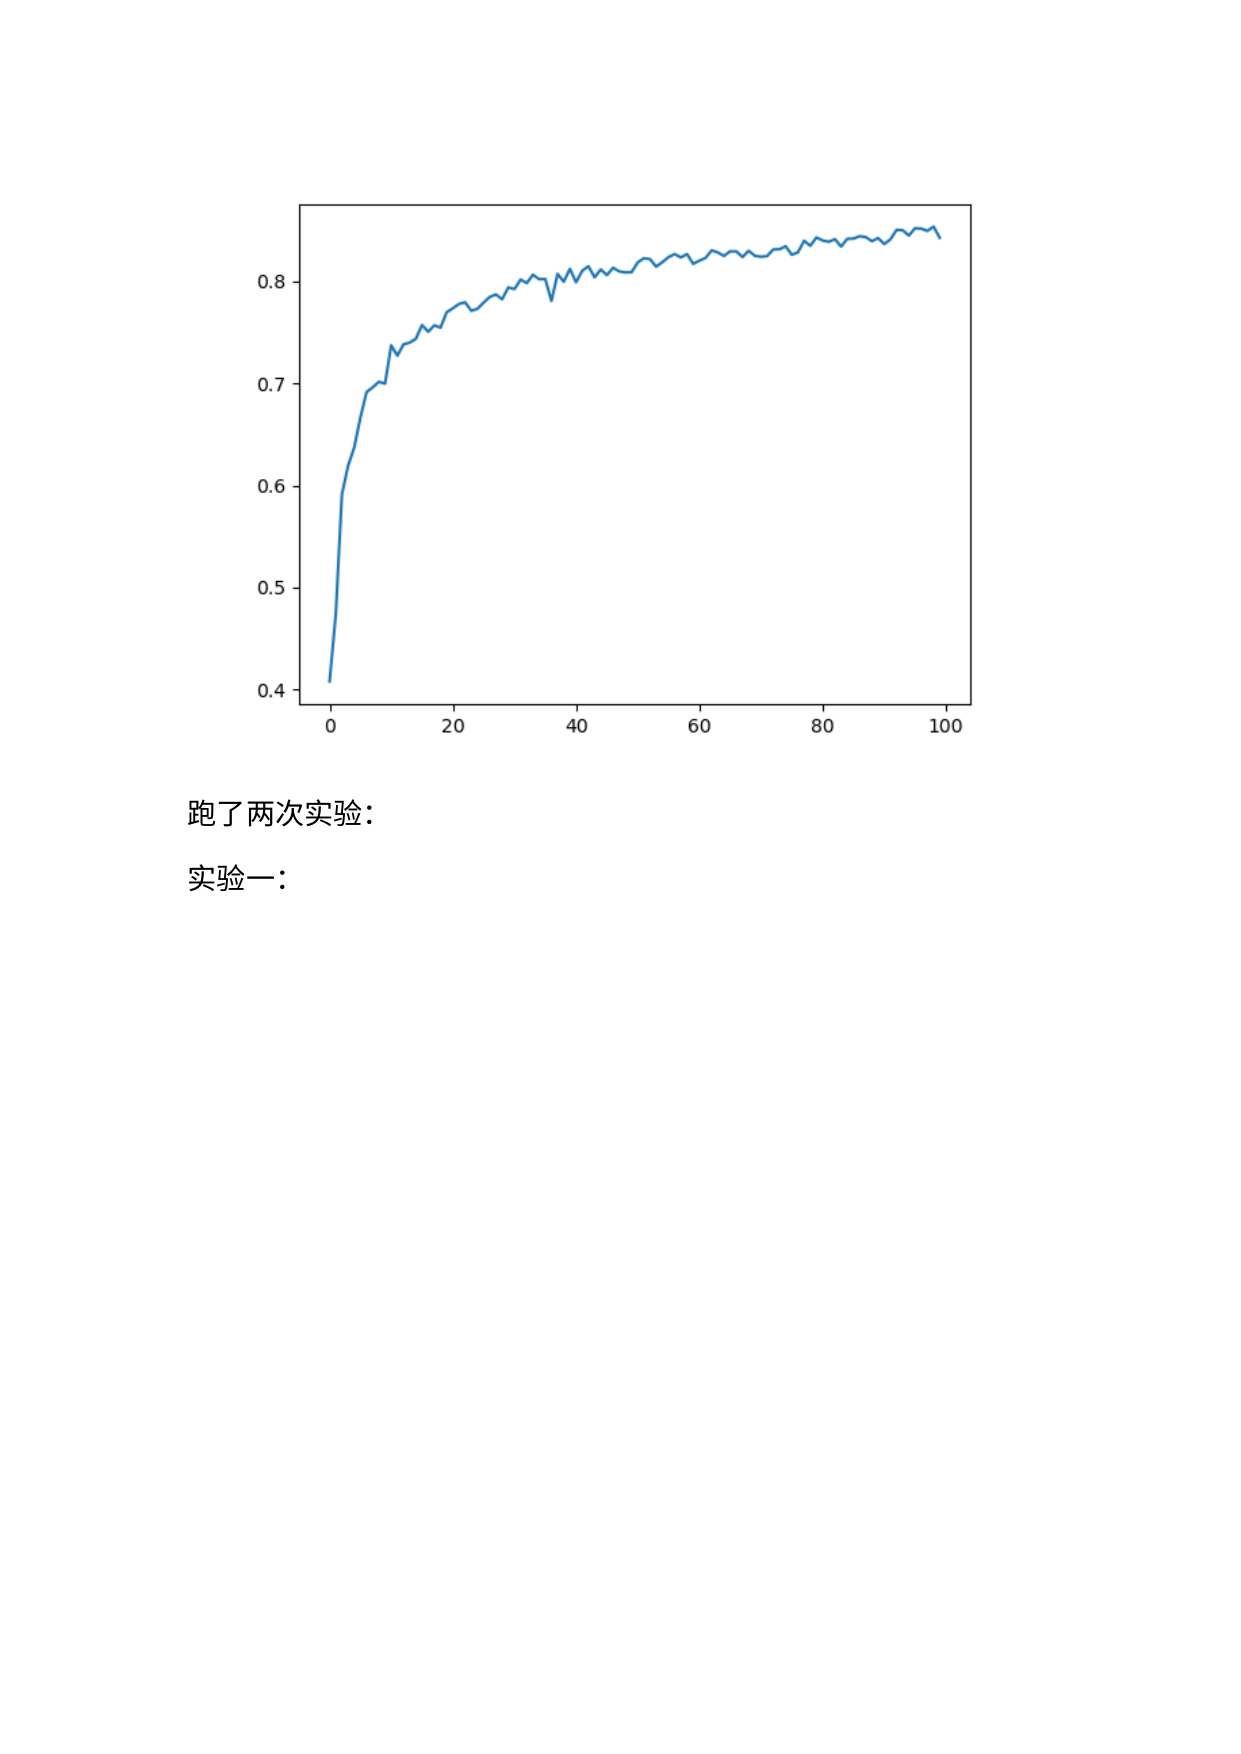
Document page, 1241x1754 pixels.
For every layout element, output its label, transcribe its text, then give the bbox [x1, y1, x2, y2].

text 跑了两次实验： [187, 779, 1053, 844]
picture [241, 162, 999, 752]
text 实验一： [187, 844, 1053, 909]
